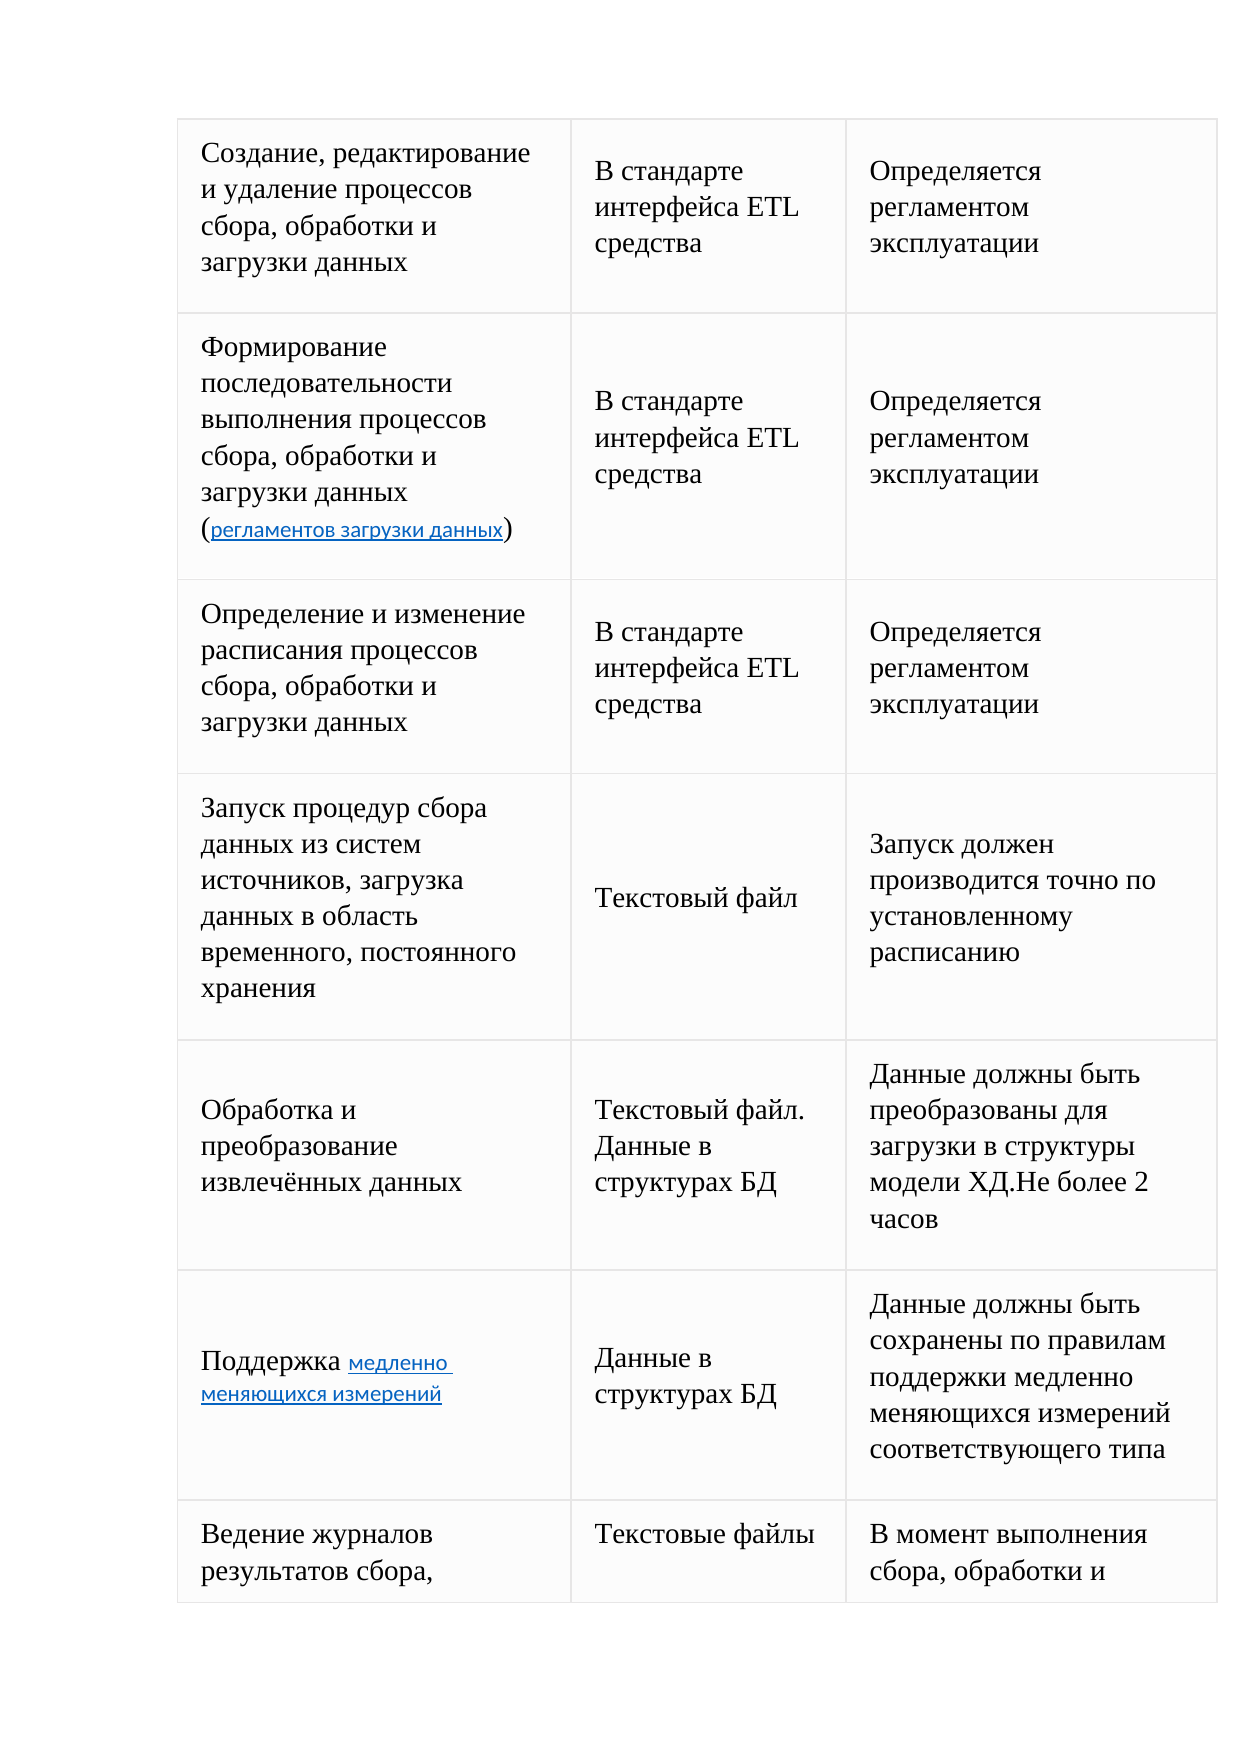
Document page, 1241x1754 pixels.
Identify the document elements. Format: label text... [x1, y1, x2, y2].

table_cell Определяется регламентом эксплуатации [847, 580, 1216, 773]
table_cell Определение и изменение расписания процессов сбора, обработки и загрузки данных [178, 580, 570, 773]
table_cell Данные должны быть преобразованы для загрузки в структуры модели ХД.Не более 2 часов [847, 1041, 1216, 1269]
table_cell Данные в структурах БД [572, 1271, 845, 1499]
table_cell Определяется регламентом эксплуатации [847, 120, 1216, 312]
table_cell В стандарте интерфейса ETL средства [572, 314, 845, 578]
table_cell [847, 1501, 1216, 1602]
table_cell Определяется регламентом эксплуатации [847, 314, 1216, 578]
table_cell Текстовые файлы [572, 1501, 845, 1602]
table_cell Запуск должен производится точно по установленному расписанию [847, 774, 1216, 1039]
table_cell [178, 1501, 570, 1602]
table_cell Поддержка медленно меняющихся измерений [178, 1271, 570, 1499]
table_cell Текстовый файл [572, 774, 845, 1039]
table_cell Текстовый файл. Данные в структурах БД [572, 1041, 845, 1269]
table_cell Формирование последовательности выполнения процессов сбора, обработки и загрузки данных (регламентов загрузки данных) [178, 314, 570, 578]
table_cell В стандарте интерфейса ETL средства [572, 120, 845, 312]
table_cell Запуск процедур сбора данных из систем источников, загрузка данных в область временного, постоянного хранения [178, 774, 570, 1039]
table_cell В стандарте интерфейса ETL средства [572, 580, 845, 773]
table_cell Обработка и преобразование извлечённых данных [178, 1041, 570, 1269]
table_cell Данные должны быть сохранены по правилам поддержки медленно меняющихся измерений соответствующего типа [847, 1271, 1216, 1499]
table_cell Создание, редактирование и удаление процессов сбора, обработки и загрузки данных [178, 120, 570, 312]
